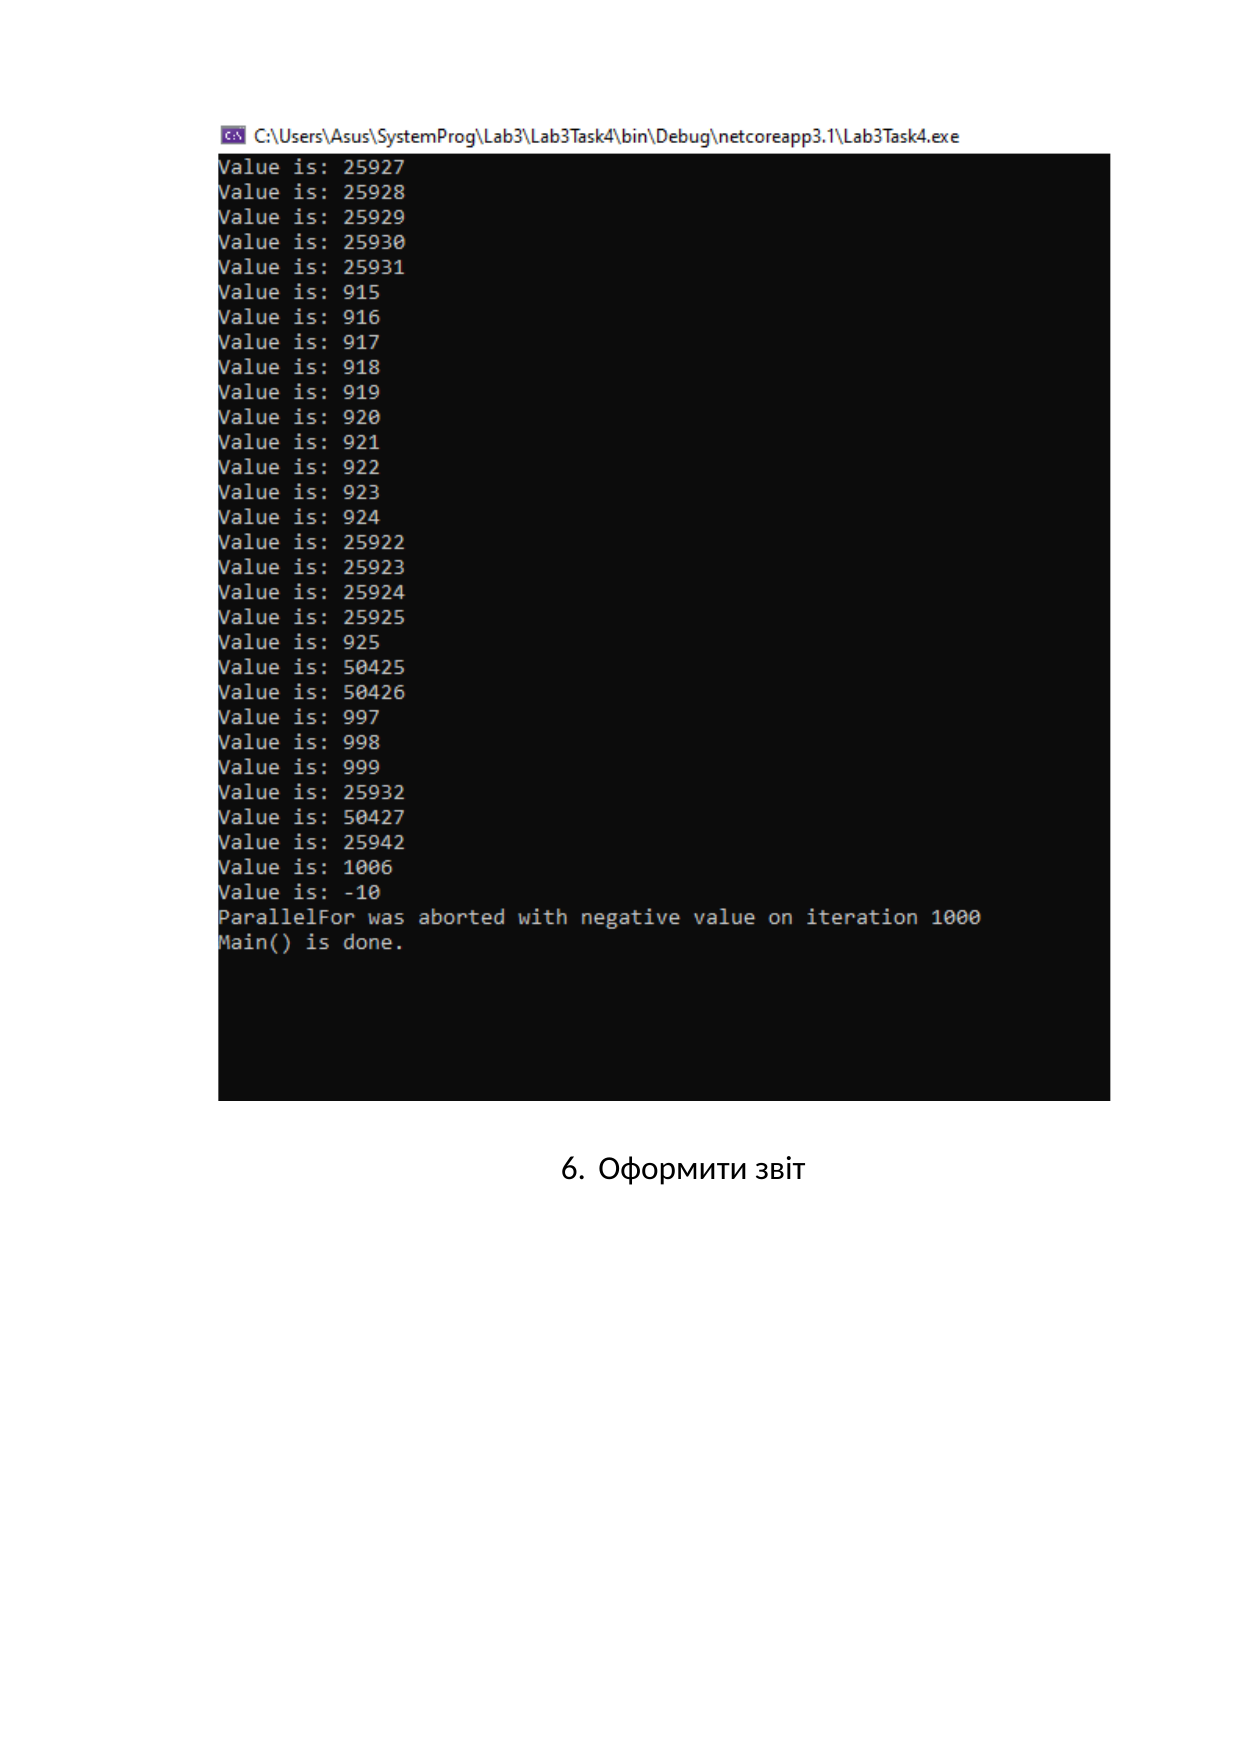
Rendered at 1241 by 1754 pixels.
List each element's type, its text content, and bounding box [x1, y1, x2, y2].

list Оформити звіт [215, 1147, 1152, 1188]
picture [218, 118, 1111, 1101]
